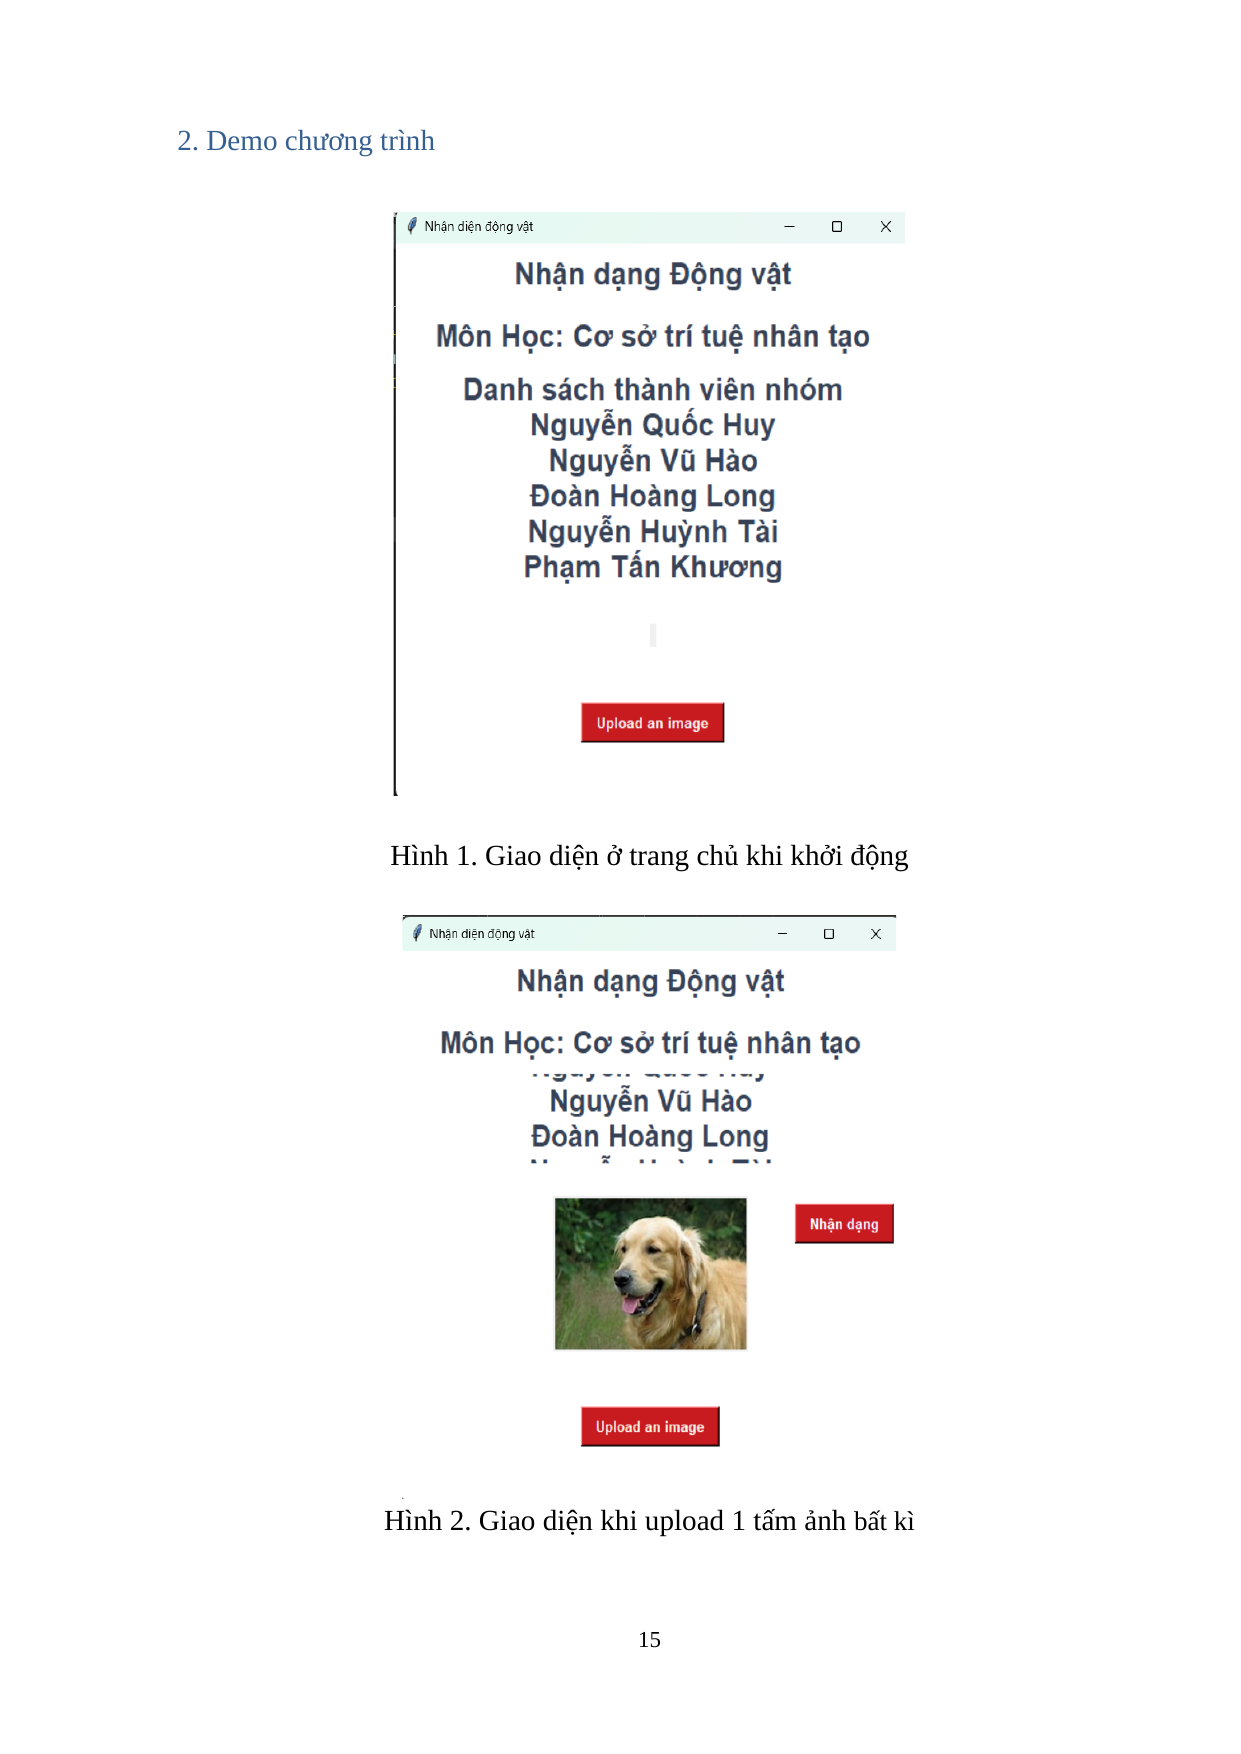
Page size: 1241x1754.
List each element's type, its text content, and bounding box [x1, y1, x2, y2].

picture [402, 915, 897, 1499]
subtitle 2. Demo chương trình [177, 123, 1122, 156]
text Hình 2. Giao diện khi upload 1 tấm ảnh bất kì [177, 1503, 1122, 1536]
text Hình 1. Giao diện ở trang chủ khi khởi động [177, 838, 1122, 872]
picture [393, 212, 906, 796]
